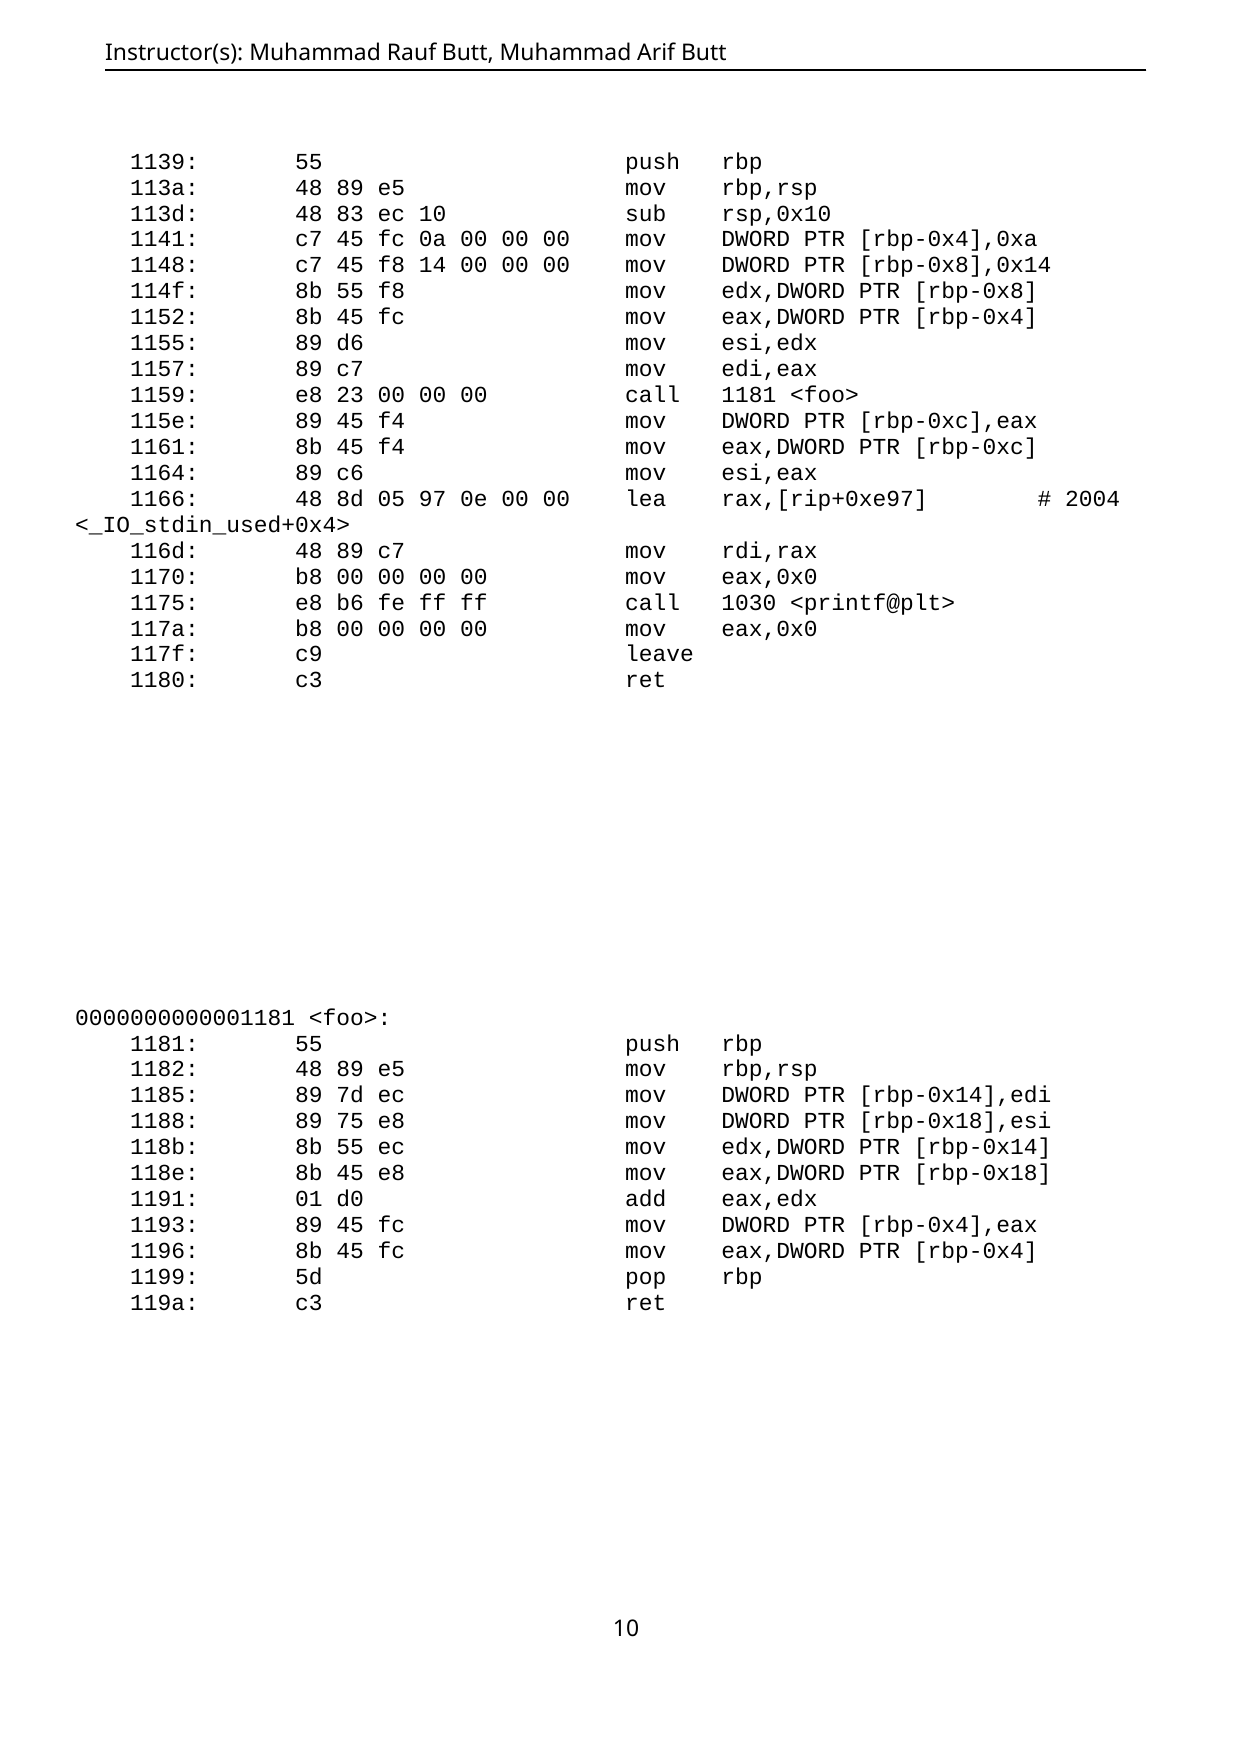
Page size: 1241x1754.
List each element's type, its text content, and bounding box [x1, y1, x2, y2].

text 1180: c3 ret [75, 669, 1146, 695]
text 1139: 55 push rbp [75, 150, 1146, 176]
text 114f: 8b 55 f8 mov edx,DWORD PTR [rbp-0x8] [75, 280, 1146, 306]
text 1182: 48 89 e5 mov rbp,rsp [75, 1058, 1146, 1084]
text 117a: b8 00 00 00 00 mov eax,0x0 [75, 617, 1146, 643]
text 1196: 8b 45 fc mov eax,DWORD PTR [rbp-0x4] [75, 1239, 1146, 1265]
text 118e: 8b 45 e8 mov eax,DWORD PTR [rbp-0x18] [75, 1162, 1146, 1187]
text 1170: b8 00 00 00 00 mov eax,0x0 [75, 565, 1146, 591]
text 0000000000001181 <foo>: [75, 1006, 1146, 1032]
text 1191: 01 d0 add eax,edx [75, 1187, 1146, 1213]
text 116d: 48 89 c7 mov rdi,rax [75, 539, 1146, 565]
text 1164: 89 c6 mov esi,eax [75, 461, 1146, 487]
text 117f: c9 leave [75, 643, 1146, 669]
text 113d: 48 83 ec 10 sub rsp,0x10 [75, 202, 1146, 228]
text 1181: 55 push rbp [75, 1032, 1146, 1058]
text 1152: 8b 45 fc mov eax,DWORD PTR [rbp-0x4] [75, 306, 1146, 332]
text 1193: 89 45 fc mov DWORD PTR [rbp-0x4],eax [75, 1213, 1146, 1239]
text 1188: 89 75 e8 mov DWORD PTR [rbp-0x18],esi [75, 1110, 1146, 1136]
text 118b: 8b 55 ec mov edx,DWORD PTR [rbp-0x14] [75, 1136, 1146, 1162]
text 1199: 5d pop rbp [75, 1265, 1146, 1291]
text 1166: 48 8d 05 97 0e 00 00 lea rax,[rip+0xe97] # 2004 <_IO_stdin_used+0x4> [75, 487, 1146, 539]
text 1141: c7 45 fc 0a 00 00 00 mov DWORD PTR [rbp-0x4],0xa [75, 228, 1146, 254]
text 1161: 8b 45 f4 mov eax,DWORD PTR [rbp-0xc] [75, 435, 1146, 461]
text 1185: 89 7d ec mov DWORD PTR [rbp-0x14],edi [75, 1084, 1146, 1110]
text 1148: c7 45 f8 14 00 00 00 mov DWORD PTR [rbp-0x8],0x14 [75, 254, 1146, 280]
text 1175: e8 b6 fe ff ff call 1030 <printf@plt> [75, 591, 1146, 617]
text 119a: c3 ret [75, 1291, 1146, 1317]
text 1157: 89 c7 mov edi,eax [75, 357, 1146, 383]
text 1159: e8 23 00 00 00 call 1181 <foo> [75, 383, 1146, 409]
text 113a: 48 89 e5 mov rbp,rsp [75, 176, 1146, 202]
text 115e: 89 45 f4 mov DWORD PTR [rbp-0xc],eax [75, 409, 1146, 435]
text 1155: 89 d6 mov esi,edx [75, 332, 1146, 357]
